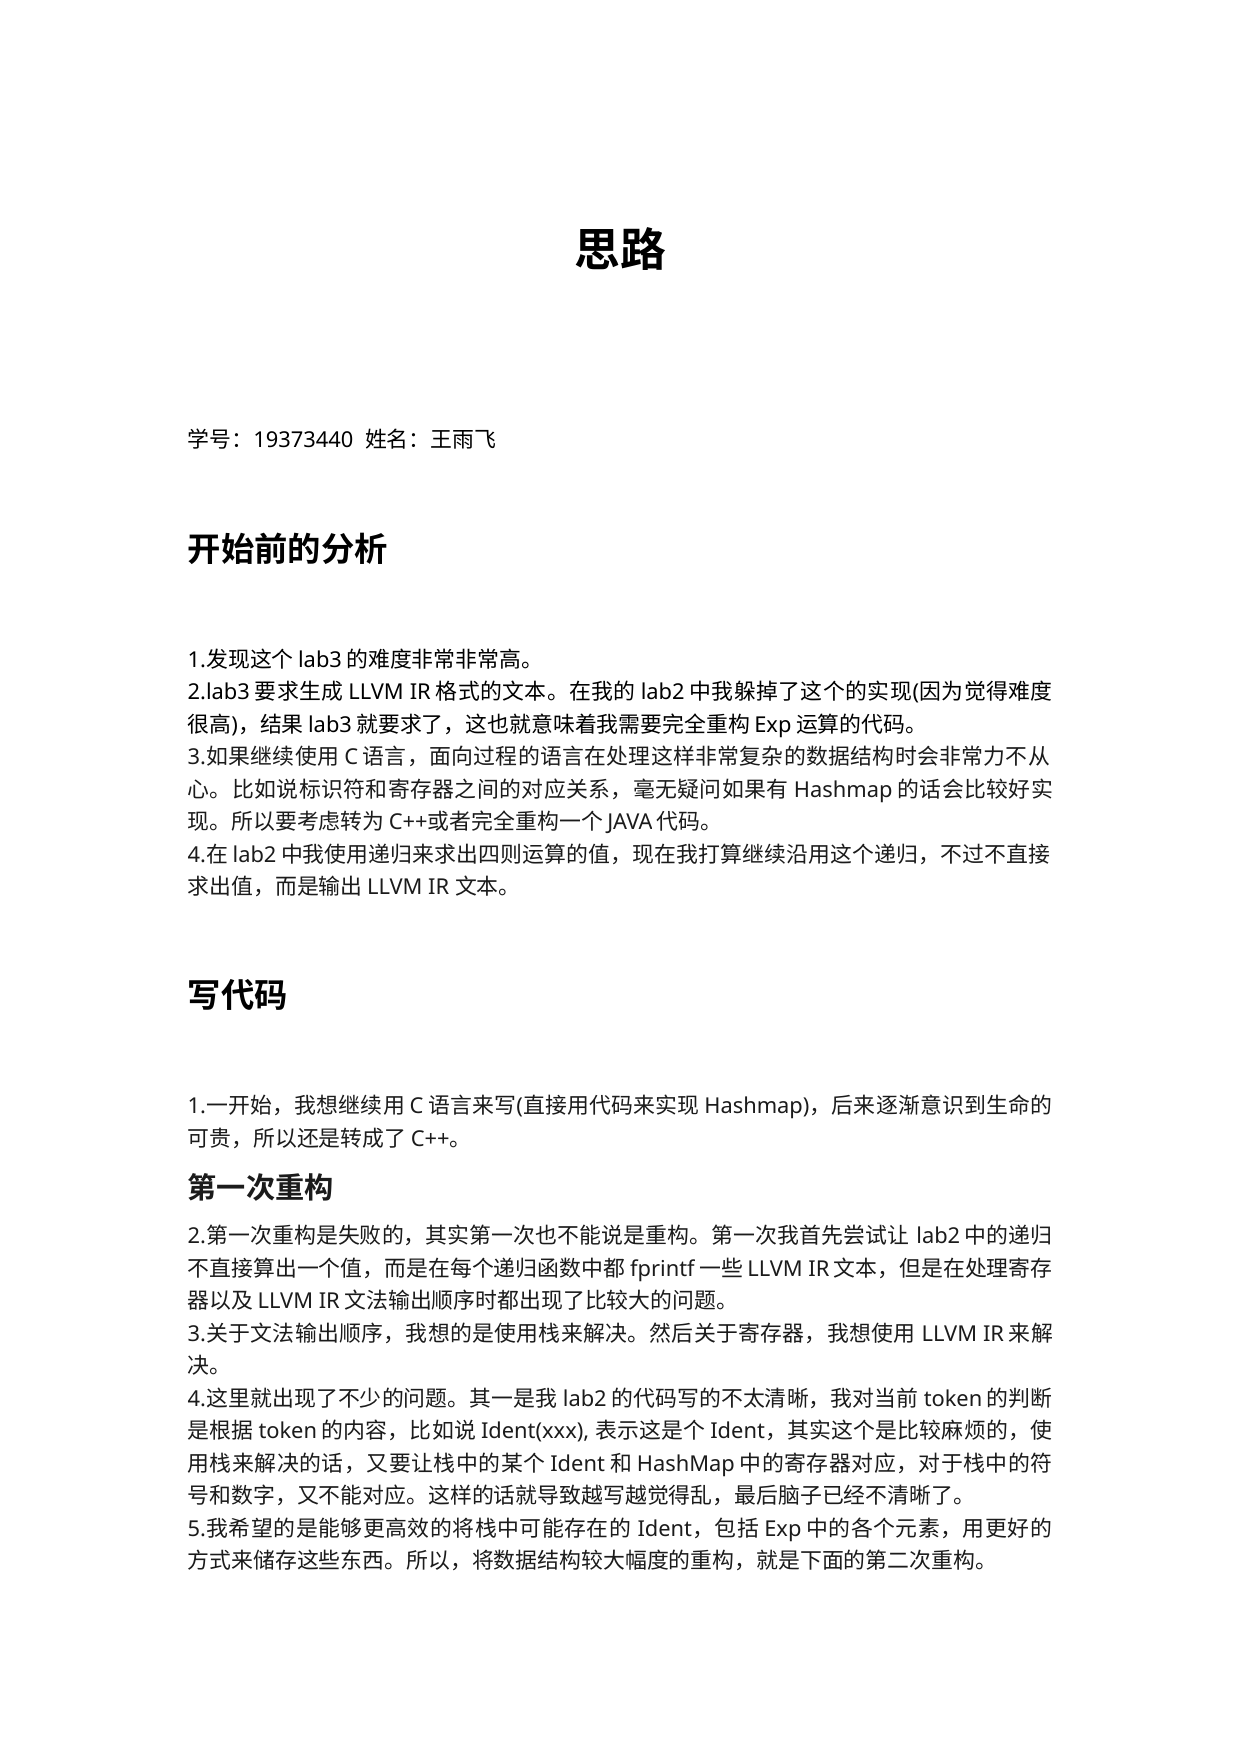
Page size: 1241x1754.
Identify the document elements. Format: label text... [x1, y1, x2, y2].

text 5.我希望的是能够更高效的将栈中可能存在的Ident，包括Exp中的各个元素，用更好的方式来储存这些东西。所以，将数据结构较大幅度的重构，就是下面的第二次重构。 [187, 1511, 1053, 1576]
text 2.第一次重构是失败的，其实第一次也不能说是重构。第一次我首先尝试让lab2中的递归不直接算出一个值，而是在每个递归函数中都fprintf一些LLVM IR文本，但是在处理寄存器以及LLVM IR文法输出顺序时都出现了比较大的问题。 [187, 1218, 1053, 1316]
text 3.如果继续使用C语言，面向过程的语言在处理这样非常复杂的数据结构时会非常力不从心。比如说标识符和寄存器之间的对应关系，毫无疑问如果有Hashmap的话会比较好实现。所以要考虑转为C++或者完全重构一个JAVA代码。 [187, 739, 1053, 836]
text 4.这里就出现了不少的问题。其一是我lab2的代码写的不太清晰，我对当前token的判断是根据token的内容，比如说Ident(xxx), 表示这是个Ident，其实这个是比较麻烦的，使用栈来解决的话，又要让栈中的某个Ident和HashMap中的寄存器对应，对于栈中的符号和数字，又不能对应。这样的话就导致越写越觉得乱，最后脑子已经不清晰了。 [187, 1381, 1053, 1511]
text 1.发现这个lab3的难度非常非常高。 [187, 641, 1053, 674]
text 3.关于文法输出顺序，我想的是使用栈来解决。然后关于寄存器，我想使用LLVM IR来解决。 [187, 1316, 1053, 1381]
text 1.一开始，我想继续用C语言来写(直接用代码来实现Hashmap)，后来逐渐意识到生命的可贵，所以还是转成了C++。 [187, 1088, 1053, 1153]
subtitle 思路 [187, 197, 1053, 295]
text 2.lab3要求生成LLVM IR格式的文本。在我的lab2中我躲掉了这个的实现(因为觉得难度很高)，结果lab3就要求了，这也就意味着我需要完全重构Exp运算的代码。 [187, 674, 1053, 739]
text 学号：19373440 姓名：王雨飞 [187, 422, 1053, 454]
text 4.在lab2中我使用递归来求出四则运算的值，现在我打算继续沿用这个递归，不过不直接求出值，而是输出LLVM IR 文本。 [187, 836, 1053, 901]
text 第一次重构 [187, 1153, 1053, 1218]
subtitle 开始前的分析 [187, 514, 1053, 579]
subtitle 写代码 [187, 961, 1053, 1026]
